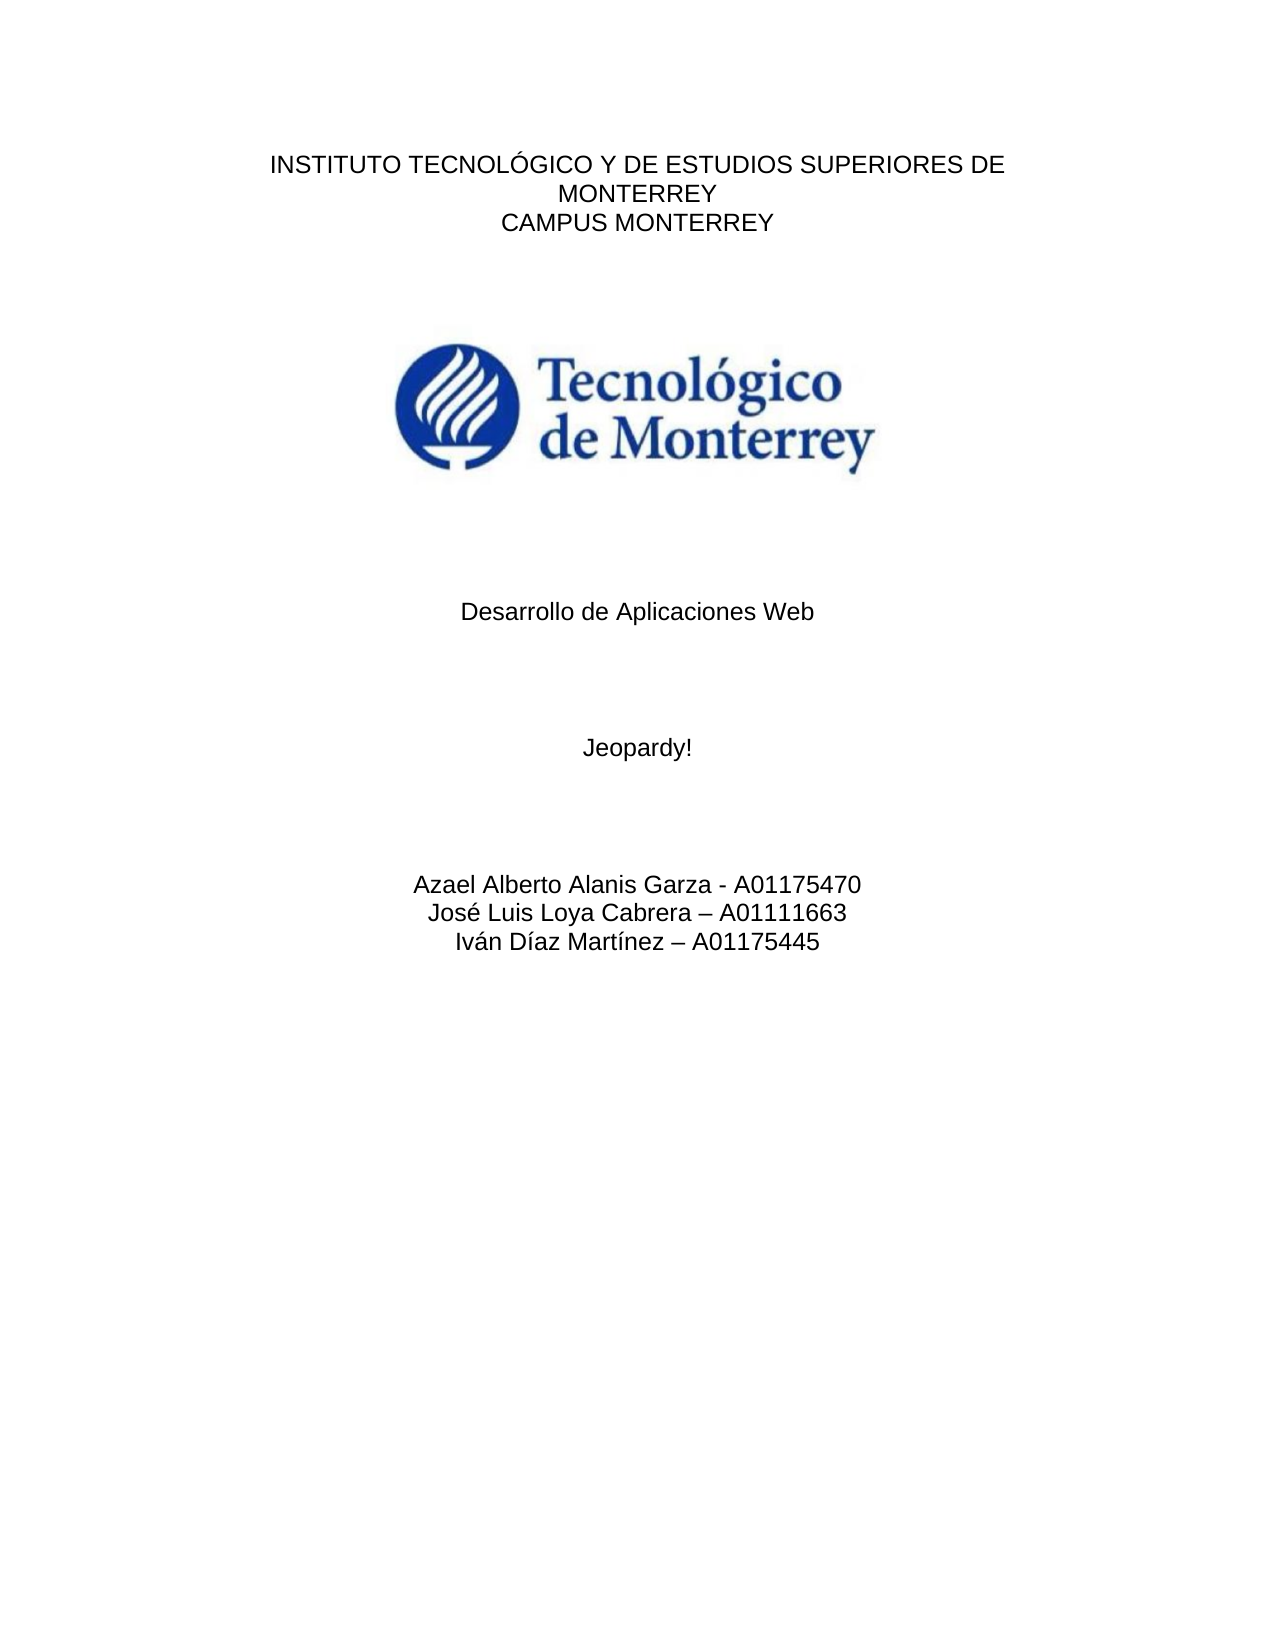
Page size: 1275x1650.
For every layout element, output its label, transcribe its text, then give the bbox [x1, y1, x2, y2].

picture [385, 322, 890, 490]
text INSTITUTO TECNOLÓGICO Y DE ESTUDIOS SUPERIORES DE MONTERREY [187, 150, 1087, 207]
text Azael Alberto Alanis Garza - A01175470 [187, 869, 1087, 898]
text José Luis Loya Cabrera – A01111663 [187, 898, 1087, 927]
text Desarrollo de Aplicaciones Web [187, 597, 1087, 626]
text Jeopardy! [187, 733, 1087, 762]
text CAMPUS MONTERREY [187, 207, 1087, 236]
text Iván Díaz Martínez – A01175445 [187, 927, 1087, 956]
